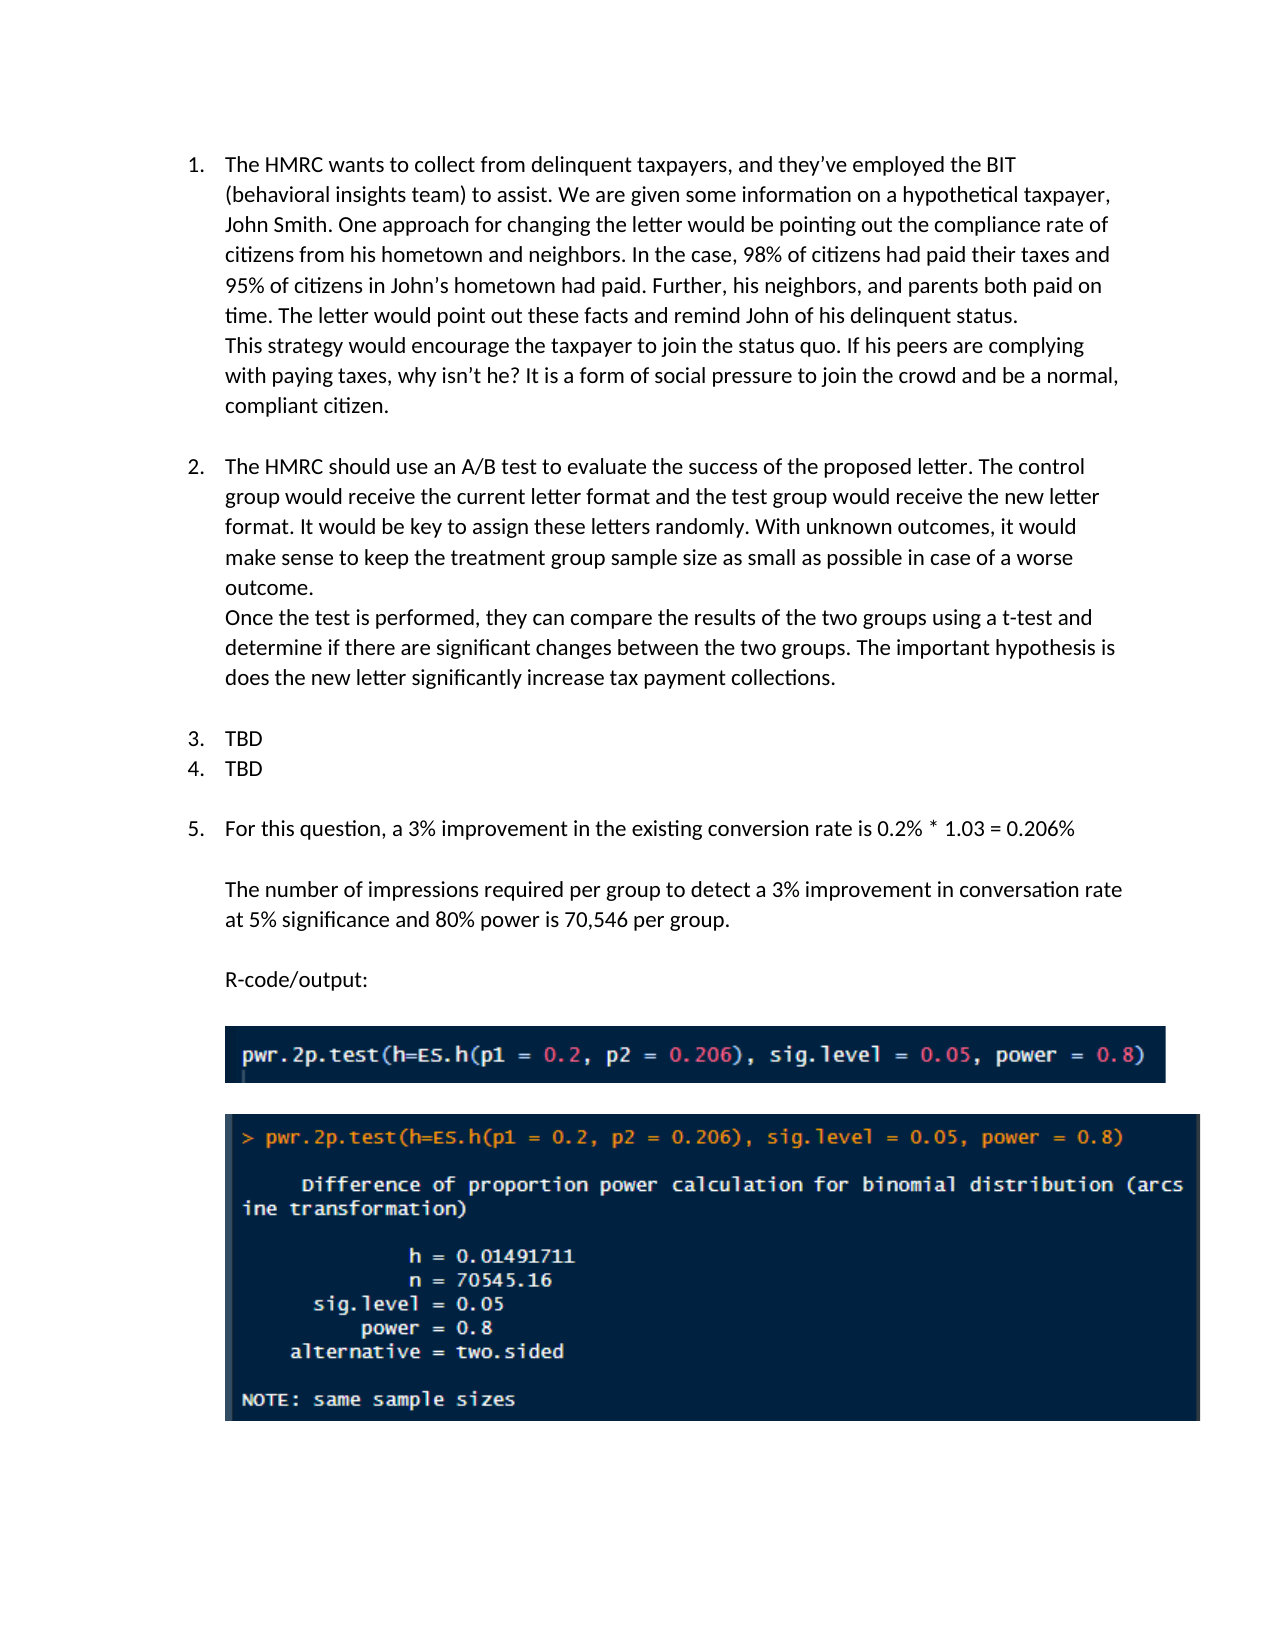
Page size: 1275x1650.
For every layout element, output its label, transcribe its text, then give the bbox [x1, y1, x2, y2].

list The HMRC wants to collect from delinquent taxpayers, and they’ve employed the BIT (behavioral insights team) to assist. We are given some information on a hypothetical taxpayer, John Smith. One approach for changing the letter would be pointing out the compliance rate of citizens from his hometown and neighbors. In the case, 98% of citizens had paid their taxes and 95% of citizens in John’s hometown had paid. Further, his neighbors, and parents both paid on time. The letter would point out these facts and remind John of his delinquent status. This strategy would encourage the taxpayer to join the status quo. If his peers are complying with paying taxes, why isn’t he? It is a form of social pressure to join the crowd and be a normal, compliant citizen. [187, 150, 1125, 450]
picture [225, 1026, 1166, 1083]
list TBD [187, 754, 1125, 812]
list The HMRC should use an A/B test to evaluate the success of the proposed letter. The control group would receive the current letter format and the test group would receive the new letter format. It would be key to assign these letters randomly. With unknown outcomes, it would make sense to keep the treatment group sample size as small as possible in case of a worse outcome. Once the test is performed, they can compare the results of the two groups using a t-test and determine if there are significant changes between the two groups. The important hypothesis is does the new letter significantly increase tax payment collections. [187, 452, 1125, 722]
list TBD [187, 724, 1125, 752]
picture [225, 1114, 1200, 1421]
